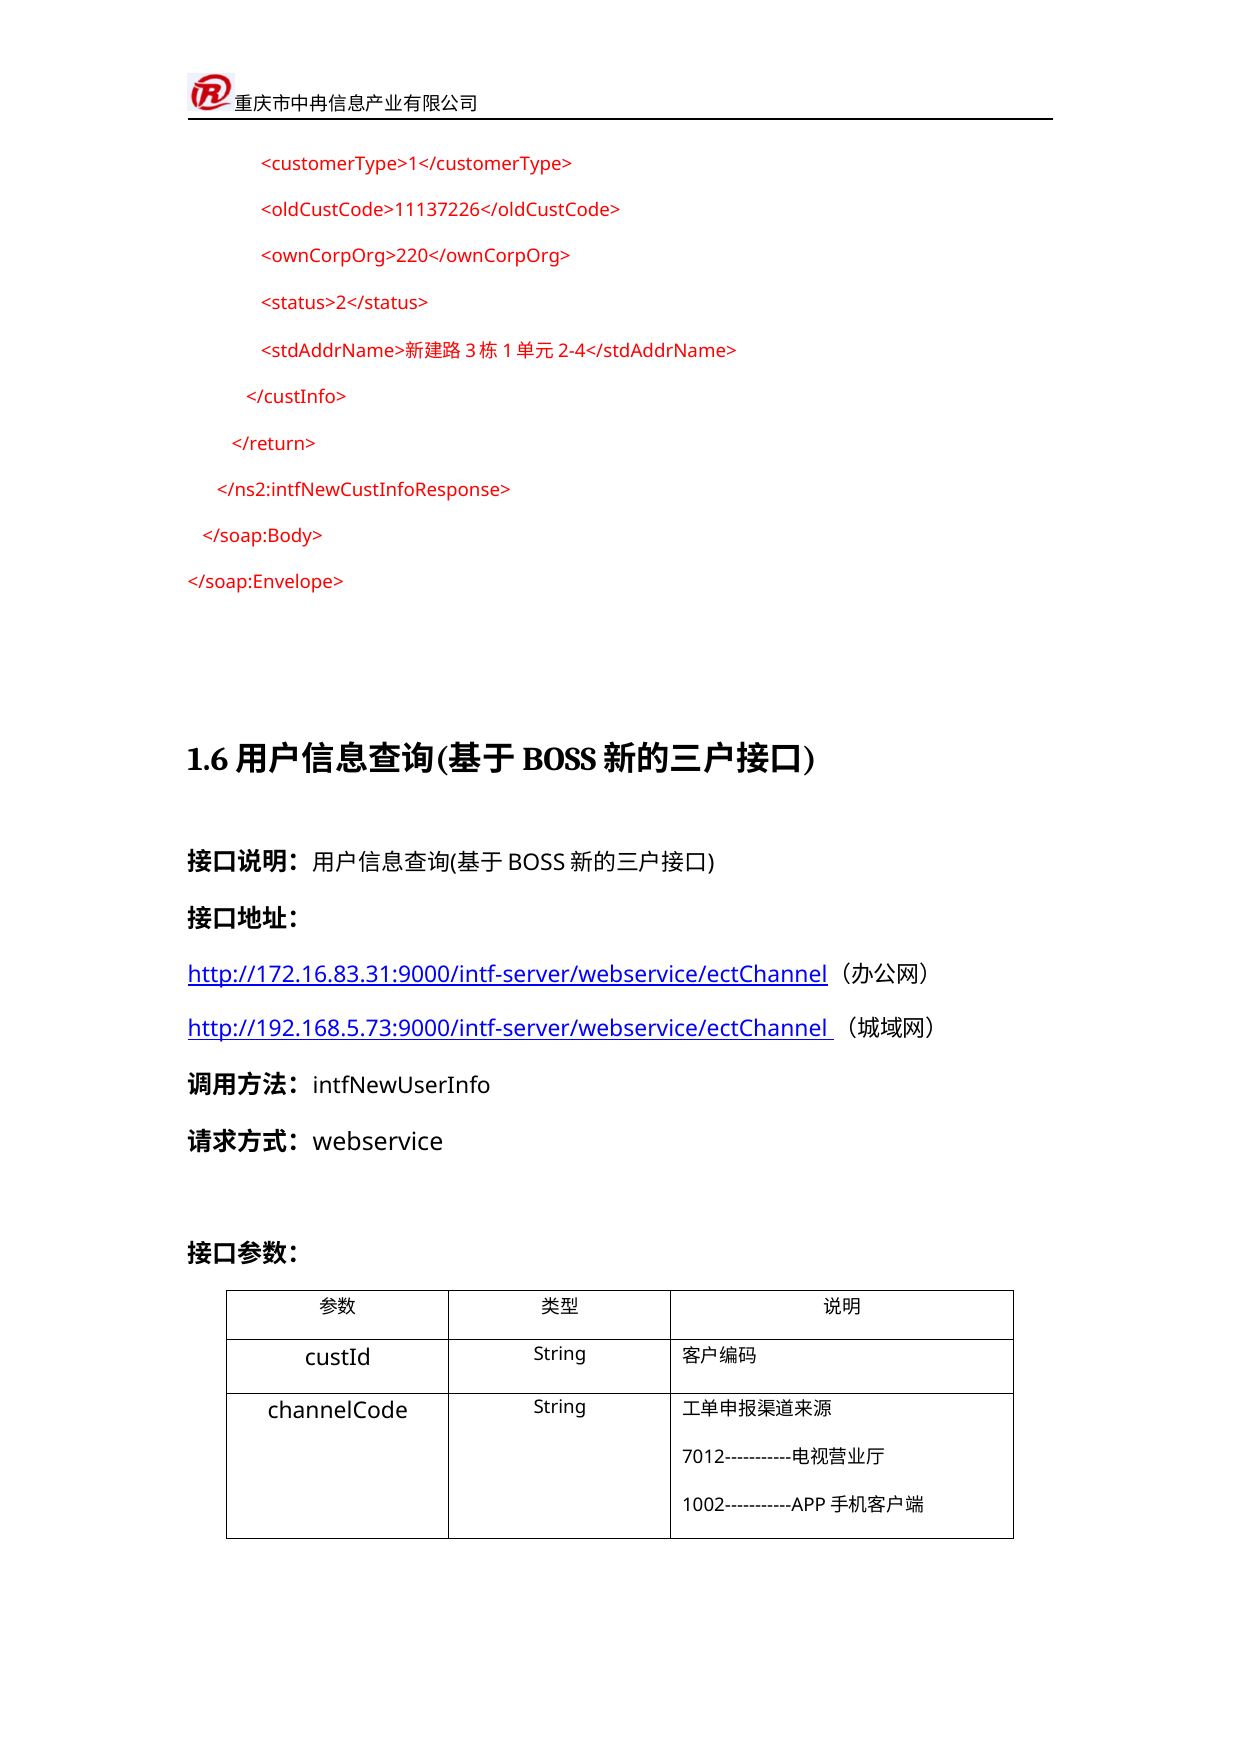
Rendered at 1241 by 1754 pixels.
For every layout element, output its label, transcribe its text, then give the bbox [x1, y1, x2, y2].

text 请求方式：webservice [187, 1121, 1053, 1157]
text <customerType>1</customerType> [187, 150, 1053, 176]
table_cell channelCode [227, 1394, 448, 1538]
text <ownCorpOrg>220</ownCorpOrg> [187, 243, 1053, 268]
table_cell 客户编码 [671, 1340, 1013, 1392]
picture [187, 73, 235, 111]
table_cell String [449, 1394, 670, 1538]
table_header 参数 [227, 1291, 448, 1339]
subtitle 1.6用户信息查询(基于BOSS新的三户接口) [187, 731, 1053, 779]
text 接口说明：用户信息查询(基于BOSS新的三户接口) [187, 842, 1053, 878]
text <oldCustCode>11137226</oldCustCode> [187, 196, 1053, 222]
text 接口地址： [187, 899, 1053, 935]
text http://192.168.5.73:9000/intf-server/webservice/ectChannel （城域网） [187, 1010, 1053, 1043]
text </soap:Envelope> [187, 569, 1053, 594]
text <stdAddrName>新建路3栋1单元2-4</stdAddrName> [187, 335, 1053, 363]
text </ns2:intfNewCustInfoResponse> [187, 476, 1053, 502]
text http://172.16.83.31:9000/intf-server/webservice/ectChannel（办公网） [187, 956, 1053, 989]
text <status>2</status> [187, 289, 1053, 314]
text </soap:Body> [187, 522, 1053, 548]
table_cell 工单申报渠道来源 7012-----------电视营业厅 1002-----------APP手机客户端 [671, 1394, 1013, 1538]
table_cell String [449, 1340, 670, 1392]
text </return> [187, 430, 1053, 455]
table_header 类型 [449, 1291, 670, 1339]
text 接口参数： [187, 1233, 1053, 1269]
table_header 说明 [671, 1291, 1013, 1339]
text </custInfo> [187, 383, 1053, 409]
table_cell custId [227, 1340, 448, 1392]
text 调用方法：intfNewUserInfo [187, 1064, 1053, 1100]
